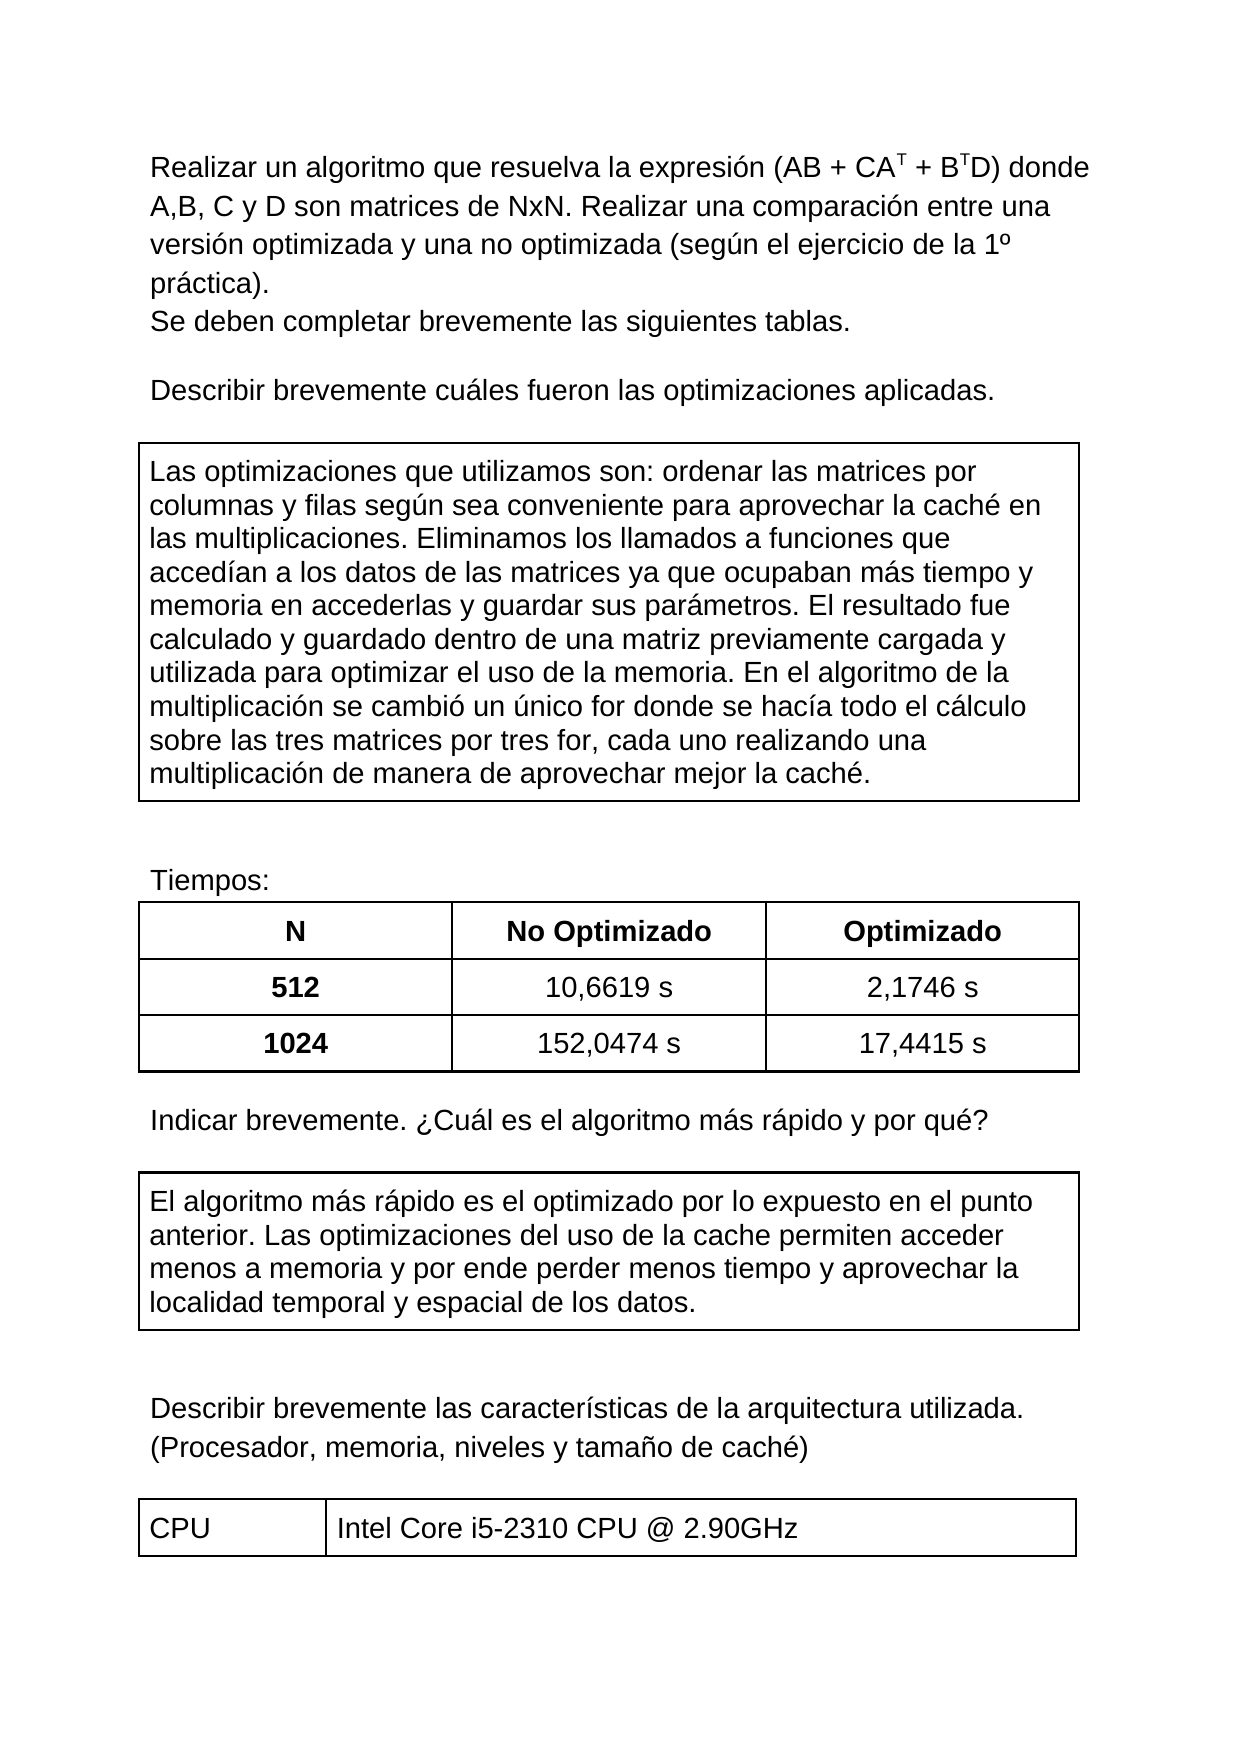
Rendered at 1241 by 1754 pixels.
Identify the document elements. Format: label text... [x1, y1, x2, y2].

table_cell 2,1746 s [767, 960, 1078, 1014]
table_header CPU [140, 1500, 325, 1555]
table_cell 1024 [140, 1016, 451, 1070]
text Describir brevemente cuáles fueron las optimizaciones aplicadas. [150, 373, 1090, 406]
table_cell 10,6619 s [453, 960, 765, 1014]
table_cell 17,4415 s [767, 1016, 1078, 1070]
table_header Optimizado [767, 903, 1078, 957]
text Describir brevemente las características de la arquitectura utilizada. (Procesador, memoria, niveles y tamaño de caché) [150, 1391, 1090, 1463]
table_cell 512 [140, 960, 451, 1014]
table_header Las optimizaciones que utilizamos son: ordenar las matrices por columnas y filas según sea conveniente para aprovechar la caché en las multiplicaciones. Eliminamos los llamados a funciones que accedían a los datos de las matrices ya que ocupaban más tiempo y memoria en accederlas y guardar sus parámetros. El resultado fue calculado y guardado dentro de una matriz previamente cargada y utilizada para optimizar el uso de la memoria. En el algoritmo de la multiplicación se cambió un único for donde se hacía todo el cálculo sobre las tres matrices por tres for, cada uno realizando una multiplicación de manera de aprovechar mejor la caché. [140, 444, 1078, 800]
table_header Intel Core i5-2310 CPU @ 2.90GHz [327, 1500, 1075, 1555]
text Realizar un algoritmo que resuelva la expresión (AB + CAT + BTD) donde A,B, C y D son matrices de NxN. Realizar una comparación entre una versión optimizada y una no optimizada (según el ejercicio de la 1º práctica). [150, 150, 1090, 299]
table_header El algoritmo más rápido es el optimizado por lo expuesto en el punto anterior. Las optimizaciones del uso de la cache permiten acceder menos a memoria y por ende perder menos tiempo y aprovechar la localidad temporal y espacial de los datos. [140, 1174, 1078, 1328]
table_cell 152,0474 s [453, 1016, 765, 1070]
text Tiempos: [150, 862, 1090, 896]
text Indicar brevemente. ¿Cuál es el algoritmo más rápido y por qué? [150, 1103, 1090, 1136]
table_header No Optimizado [453, 903, 765, 957]
table_header N [140, 903, 451, 957]
text Se deben completar brevemente las siguientes tablas. [150, 304, 1090, 338]
